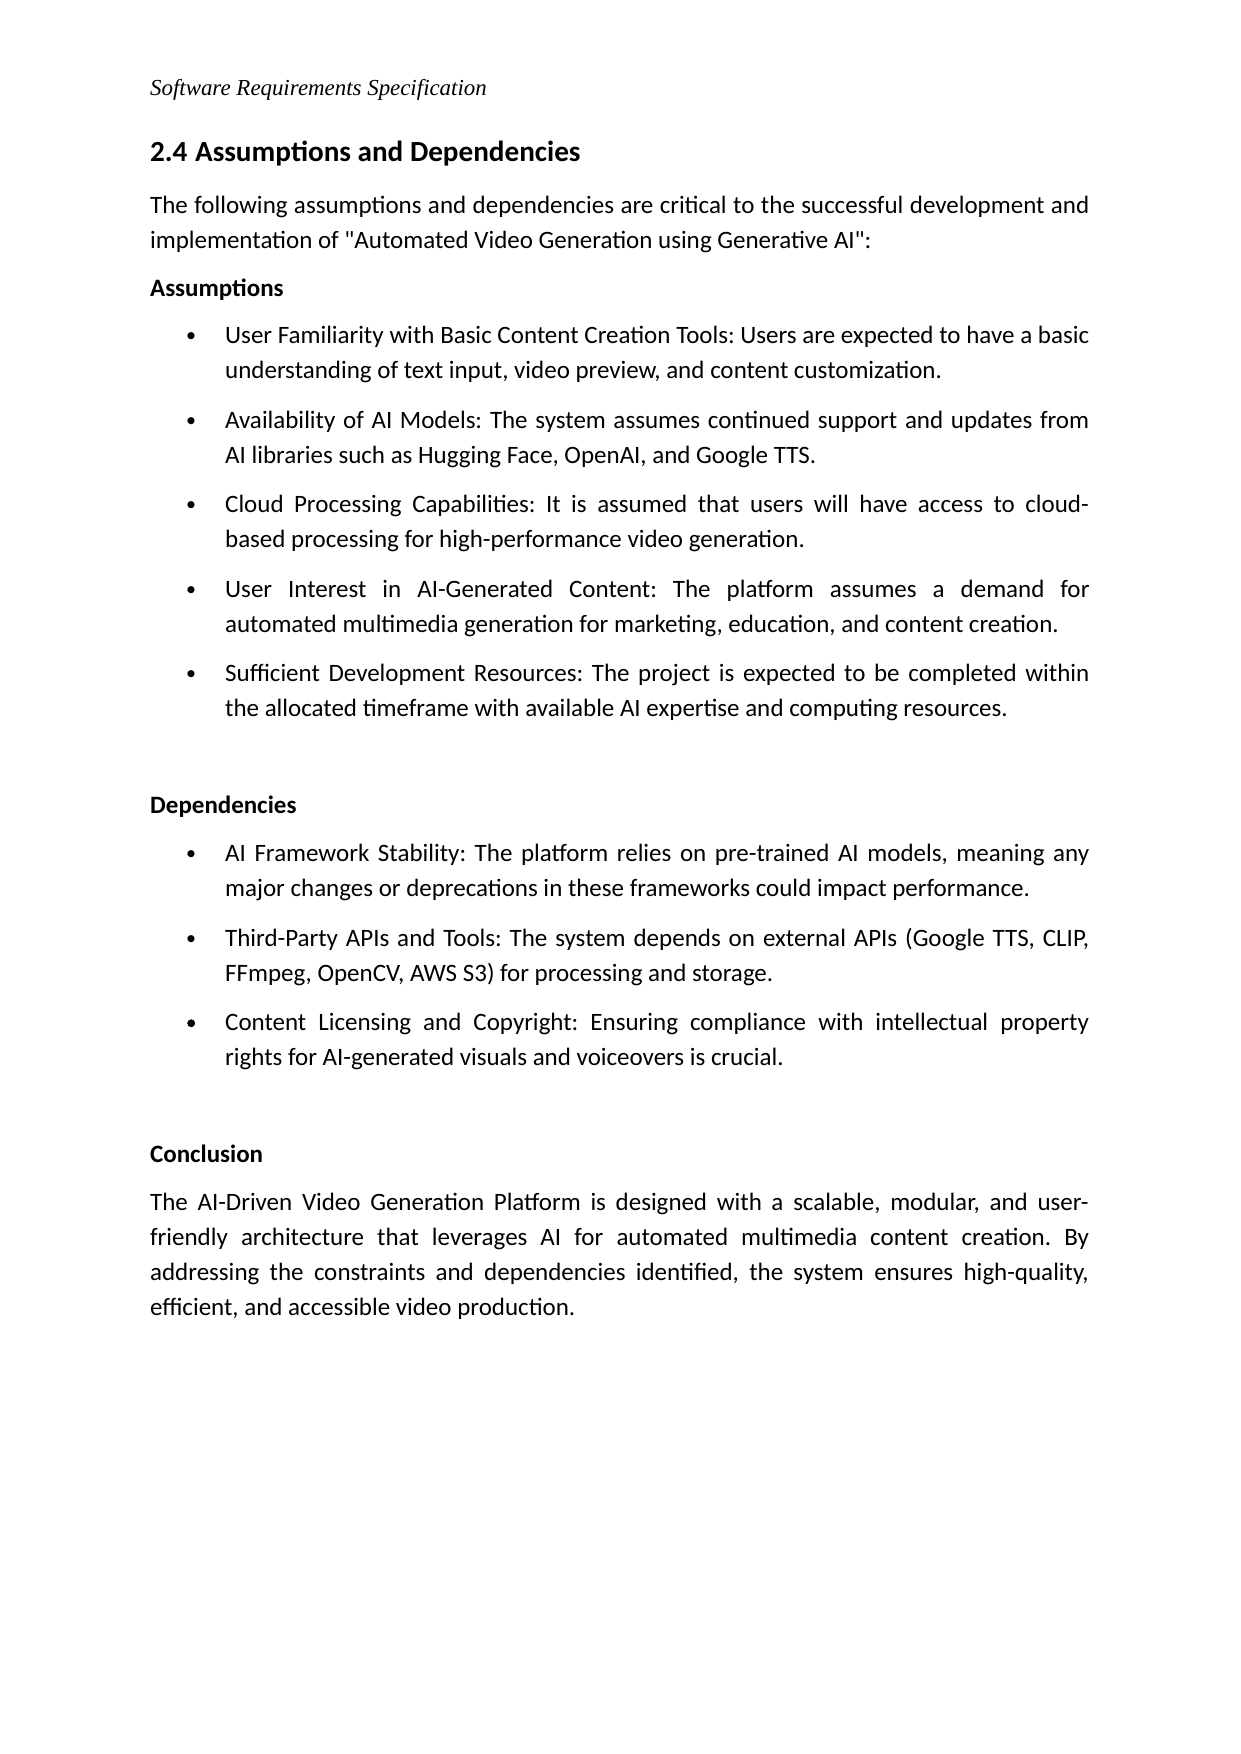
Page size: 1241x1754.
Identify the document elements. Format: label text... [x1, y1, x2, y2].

list Content Licensing and Copyright: Ensuring compliance with intellectual property rights for AI-generated visuals and voiceovers is crucial. [187, 1006, 1090, 1072]
text Conclusion [150, 1138, 1090, 1169]
text Dependencies [150, 789, 1090, 820]
subtitle Assumptions and Dependencies [150, 133, 1090, 168]
list Third-Party APIs and Tools: The system depends on external APIs (Google TTS, CLIP, FFmpeg, OpenCV, AWS S3) for processing and storage. [187, 922, 1090, 987]
text The following assumptions and dependencies are critical to the successful development and implementation of "Automated Video Generation using Generative AI": [150, 189, 1090, 255]
list Sufficient Development Resources: The project is expected to be completed within the allocated timeframe with available AI expertise and computing resources. [187, 657, 1090, 723]
list User Familiarity with Basic Content Creation Tools: Users are expected to have a basic understanding of text input, video preview, and content customization. [187, 319, 1090, 385]
text Assumptions [150, 272, 1090, 302]
list AI Framework Stability: The platform relies on pre-trained AI models, meaning any major changes or deprecations in these frameworks could impact performance. [187, 837, 1090, 903]
list Availability of AI Models: The system assumes continued support and updates from AI libraries such as Hugging Face, OpenAI, and Google TTS. [187, 404, 1090, 469]
list User Interest in AI-Generated Content: The platform assumes a demand for automated multimedia generation for marketing, education, and content creation. [187, 573, 1090, 638]
text The AI-Driven Video Generation Platform is designed with a scalable, modular, and user-friendly architecture that leverages AI for automated multimedia content creation. By addressing the constraints and dependencies identified, the system ensures high-quality, efficient, and accessible video production. [150, 1186, 1090, 1321]
list Cloud Processing Capabilities: It is assumed that users will have access to cloud-based processing for high-performance video generation. [187, 488, 1090, 554]
